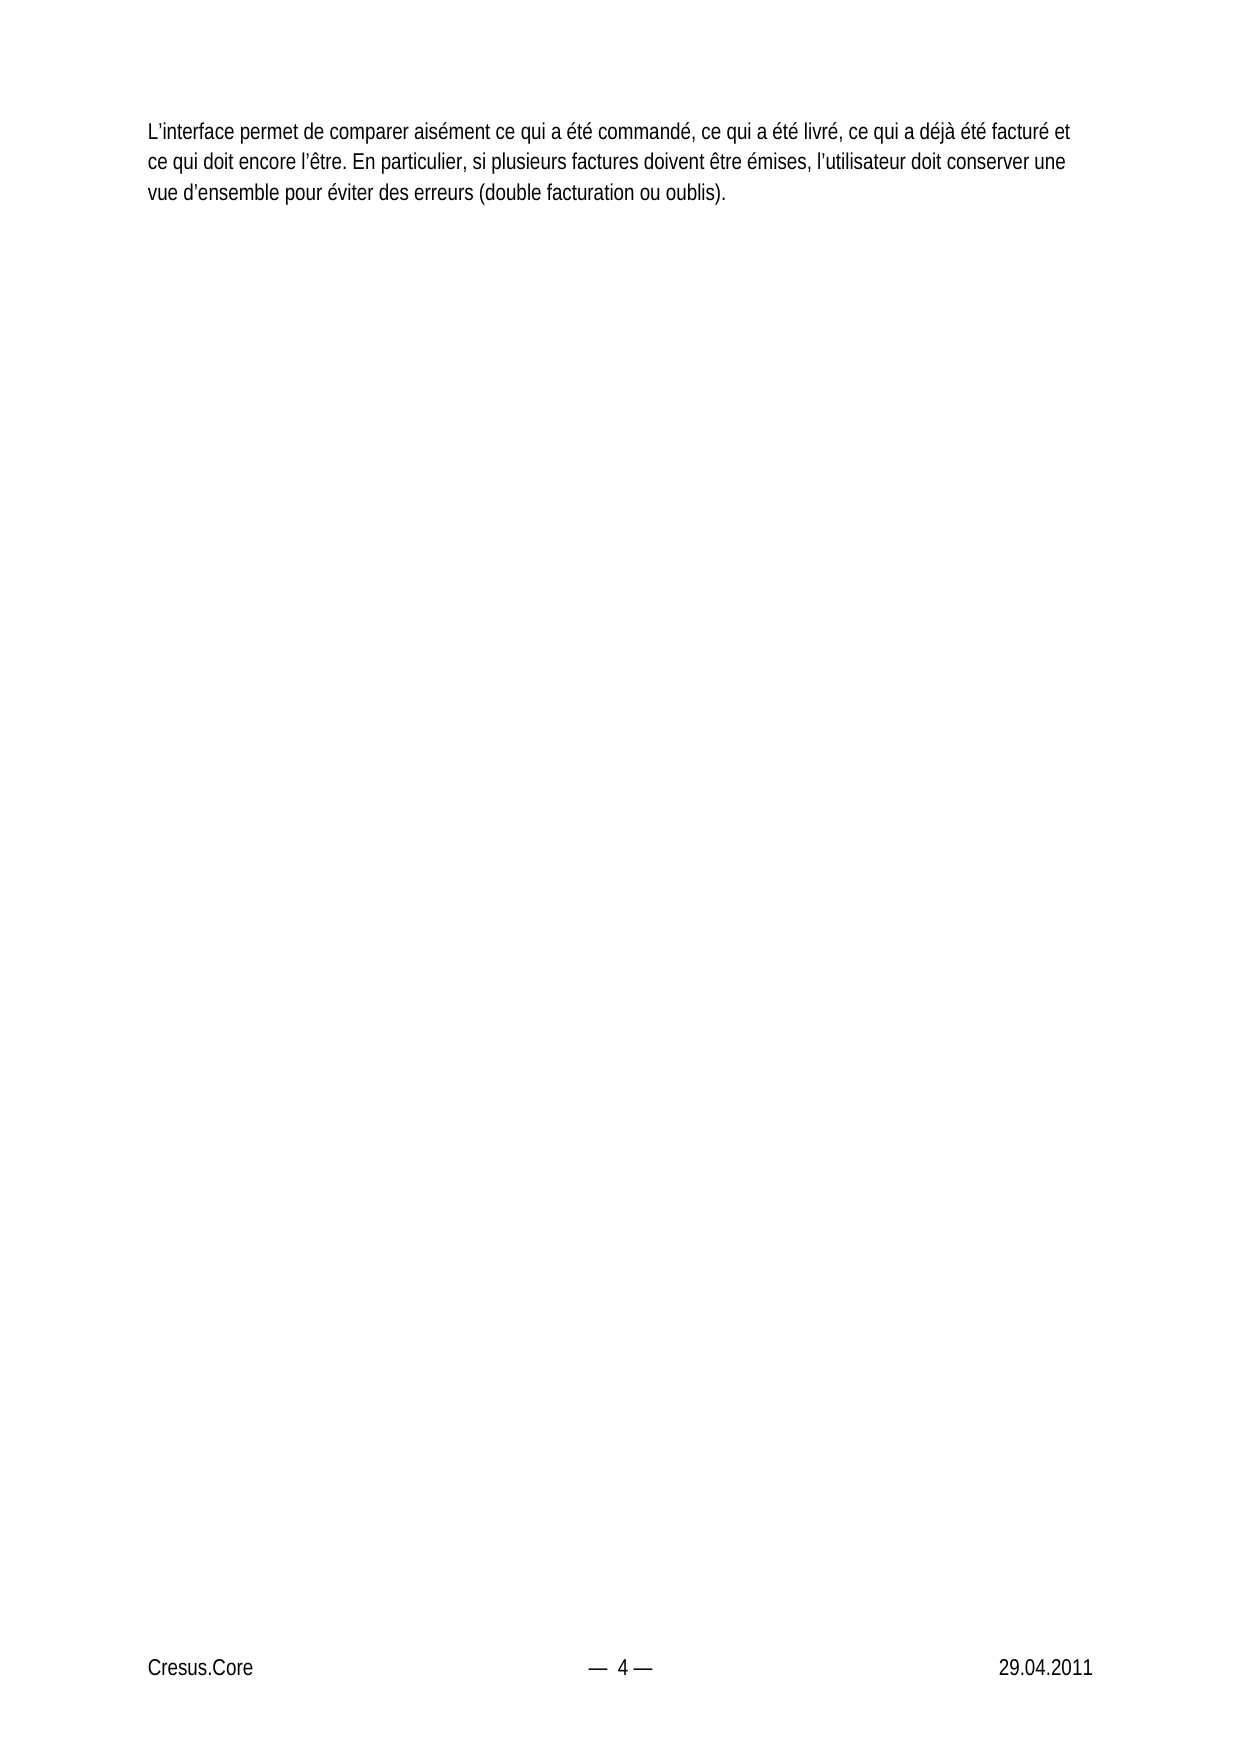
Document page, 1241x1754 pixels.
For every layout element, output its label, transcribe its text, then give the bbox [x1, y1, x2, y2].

text L’interface permet de comparer aisément ce qui a été commandé, ce qui a été livré, ce qui a déjà été facturé et ce qui doit encore l’être. En particulier, si plusieurs factures doivent être émises, l’utilisateur doit conserver une vue d’ensemble pour éviter des erreurs (double facturation ou oublis). [148, 118, 1092, 205]
